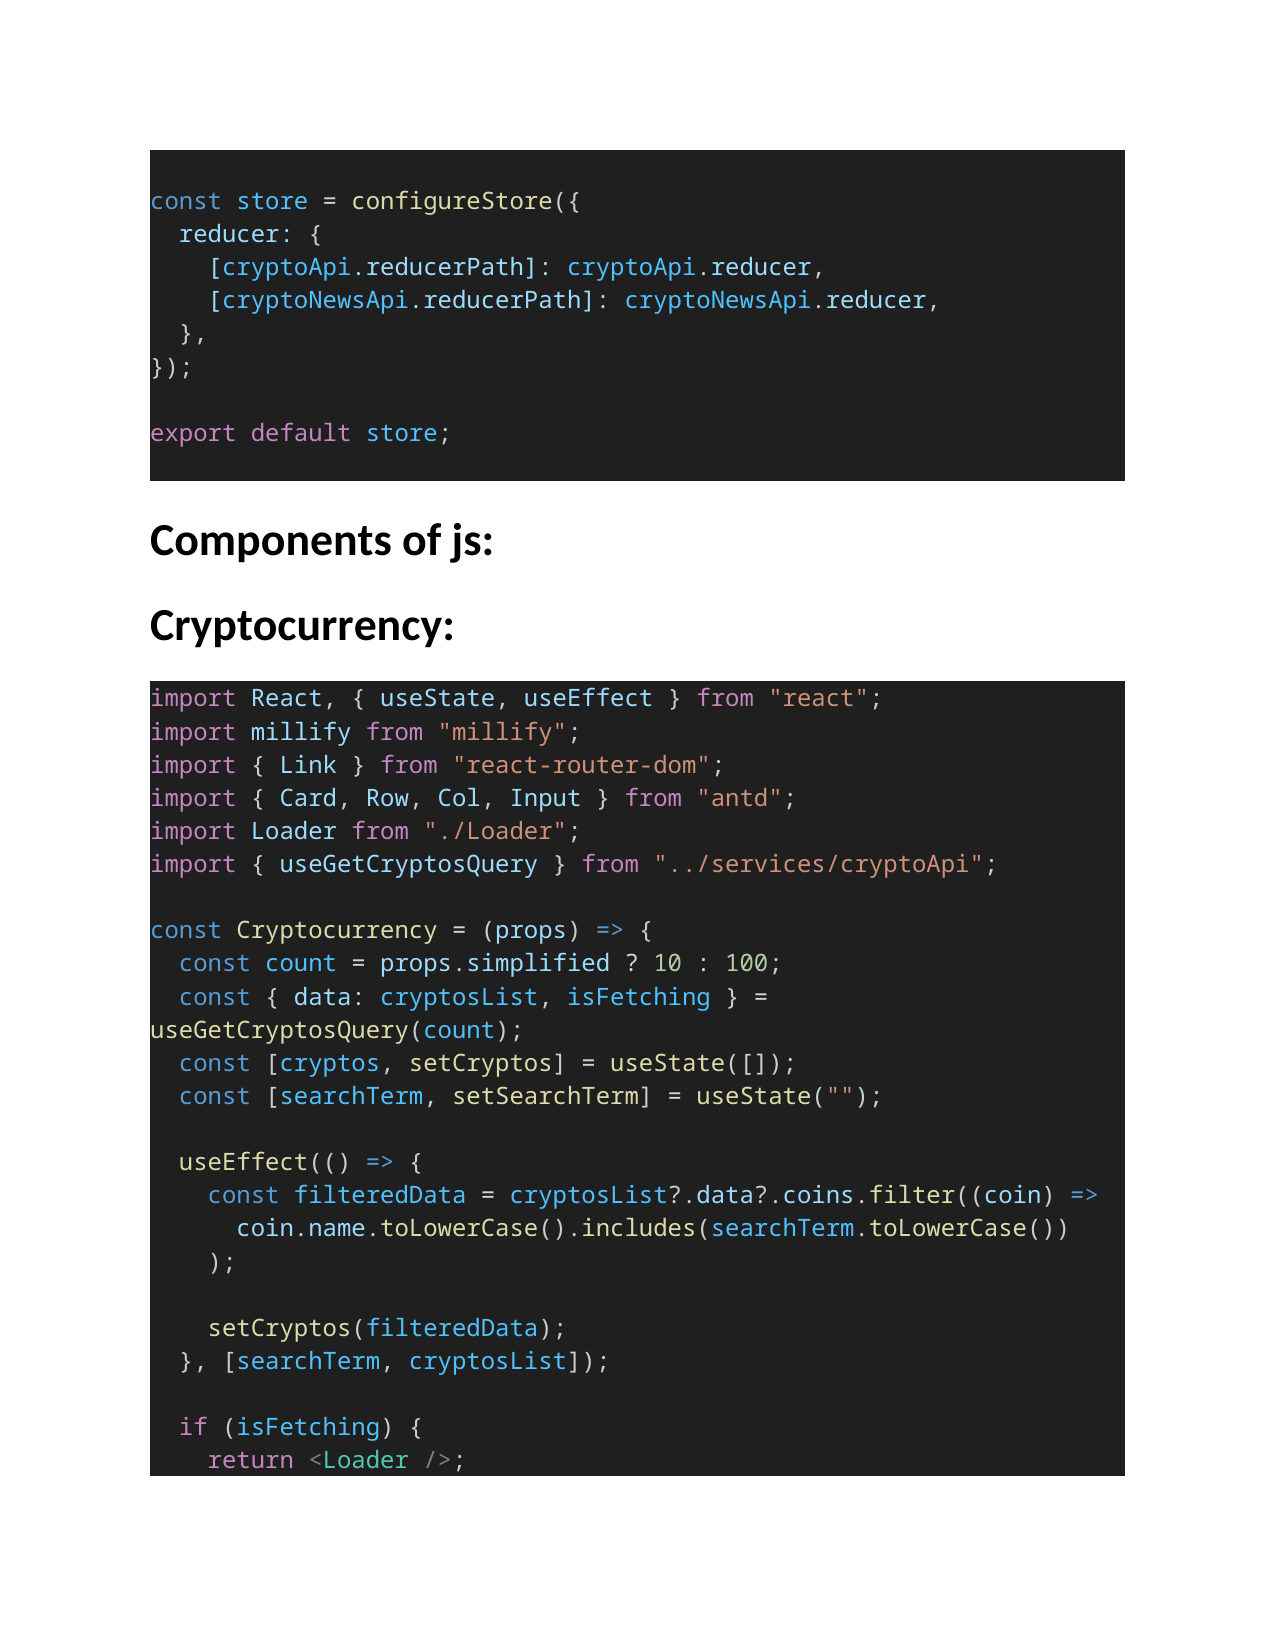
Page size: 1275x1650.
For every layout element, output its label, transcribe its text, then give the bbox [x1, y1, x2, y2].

text const count = props.simplified ? 10 : 100; [150, 946, 1125, 979]
text import React, { useState, useEffect } from "react"; [150, 681, 1125, 714]
text Cryptocurrency: [150, 596, 1125, 651]
text reducer: { [150, 216, 1125, 249]
text [cryptoApi.reducerPath]: cryptoApi.reducer, [150, 249, 1125, 282]
text Components of js: [150, 510, 1125, 566]
text }, [150, 316, 1125, 349]
text import { useGetCryptosQuery } from "../services/cryptoApi"; [150, 846, 1125, 879]
text }, [searchTerm, cryptosList]); [150, 1343, 1125, 1376]
text ); [150, 1244, 1125, 1277]
text const { data: cryptosList, isFetching } = useGetCryptosQuery(count); [150, 979, 1125, 1045]
text export default store; [150, 415, 1125, 448]
text setCryptos(filteredData); [150, 1310, 1125, 1343]
text const store = configureStore({ [150, 183, 1125, 216]
text import { Card, Row, Col, Input } from "antd"; [150, 780, 1125, 813]
text import millify from "millify"; [150, 714, 1125, 747]
text import { Link } from "react-router-dom"; [150, 747, 1125, 780]
text useEffect(() => { [150, 1144, 1125, 1177]
text [cryptoNewsApi.reducerPath]: cryptoNewsApi.reducer, [150, 282, 1125, 316]
text }); [150, 349, 1125, 382]
text if (isFetching) { [150, 1409, 1125, 1442]
text const [searchTerm, setSearchTerm] = useState(""); [150, 1078, 1125, 1111]
text coin.name.toLowerCase().includes(searchTerm.toLowerCase()) [150, 1211, 1125, 1244]
text const filteredData = cryptosList?.data?.coins.filter((coin) => [150, 1177, 1125, 1211]
text import Loader from "./Loader"; [150, 813, 1125, 846]
text const [cryptos, setCryptos] = useState([]); [150, 1045, 1125, 1078]
text return <Loader />; [150, 1442, 1125, 1476]
text const Cryptocurrency = (props) => { [150, 912, 1125, 946]
